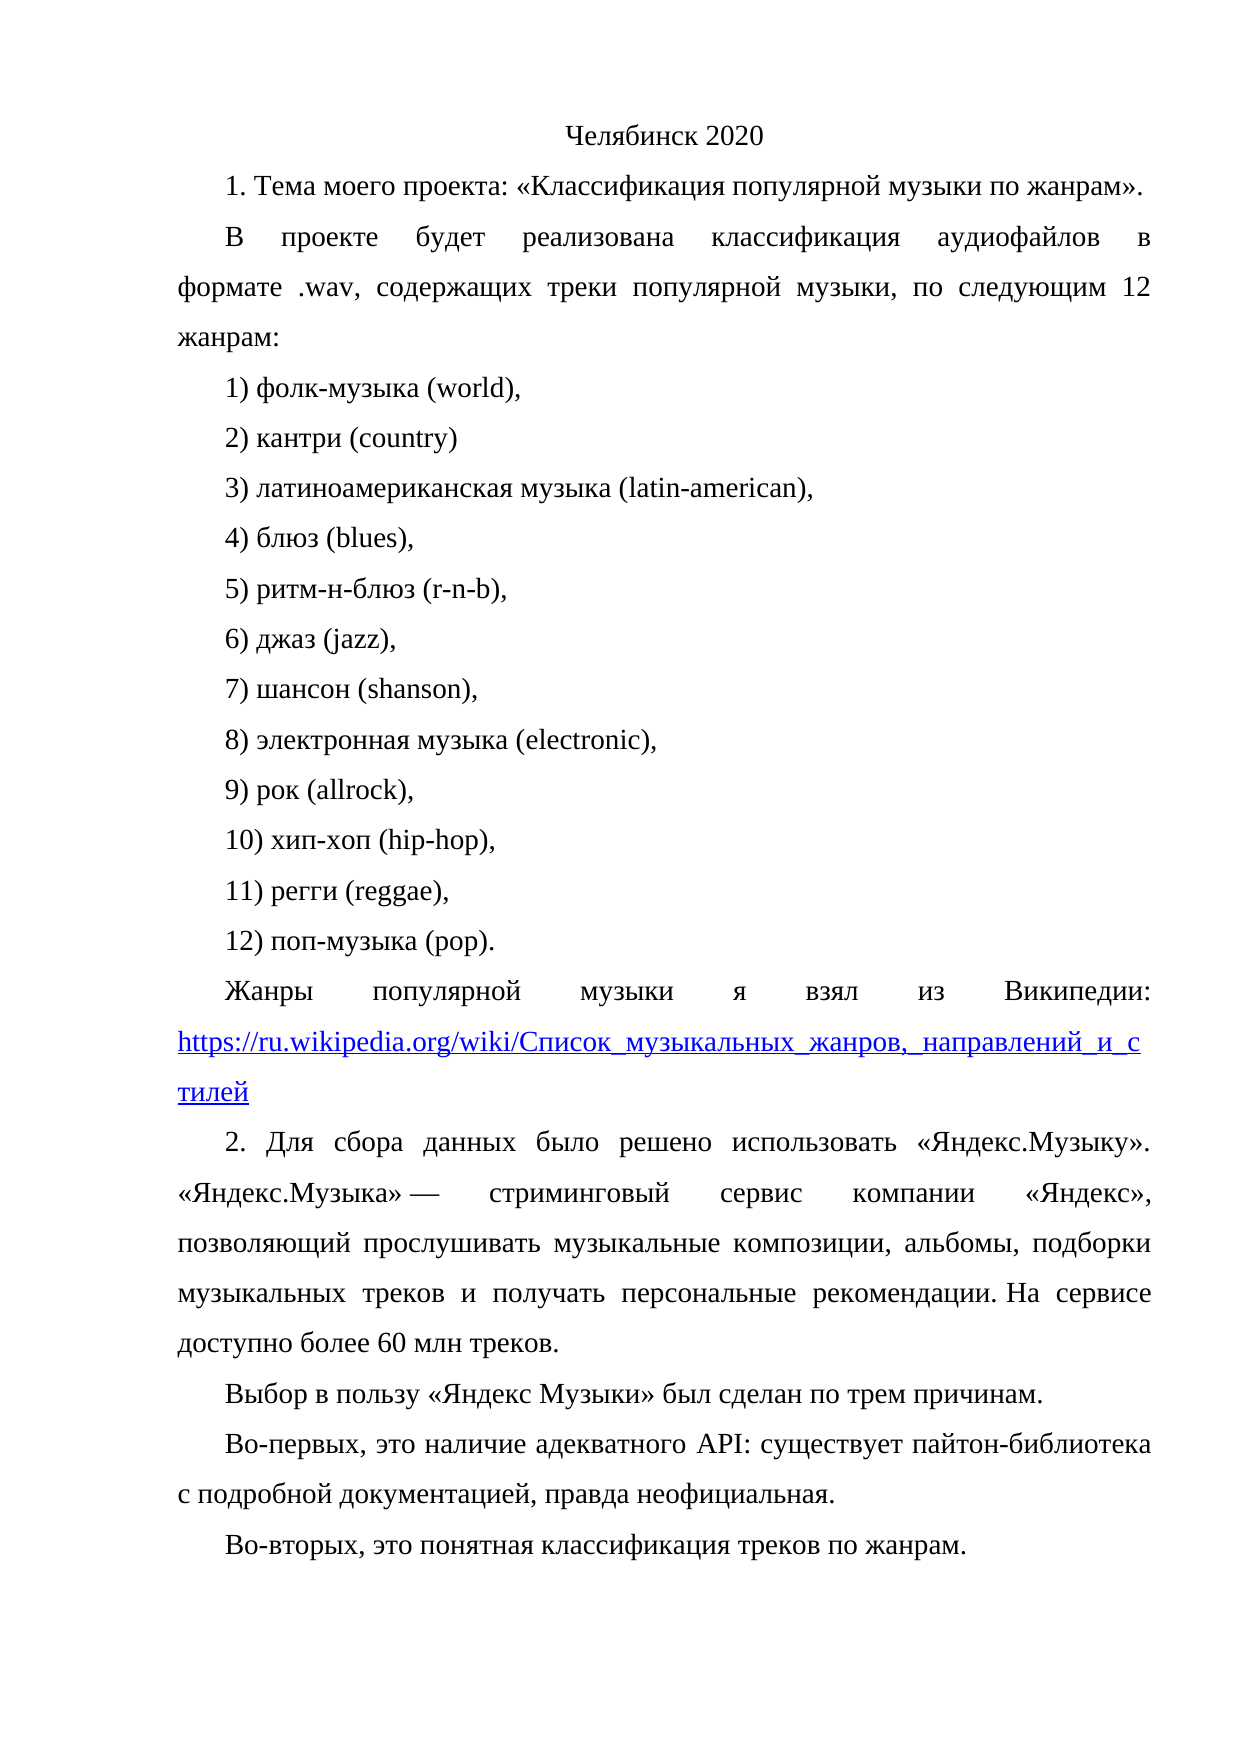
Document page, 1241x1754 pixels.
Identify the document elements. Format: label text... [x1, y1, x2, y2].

text 8) электронная музыка (electronic), [177, 722, 1152, 755]
text Во-первых, это наличие адекватного API: существует пайтон-библиотека с подробной документацией, правда неофициальная. [177, 1426, 1152, 1510]
text 10) хип-хоп (hip-hop), [177, 822, 1152, 856]
text 11) регги (reggae), [177, 873, 1152, 906]
text 1. Тема моего проекта: «Классификация популярной музыки по жанрам». [177, 168, 1152, 202]
text 1) фолк-музыка (world), [177, 370, 1152, 403]
text 7) шансон (shanson), [177, 672, 1152, 705]
text 2. Для сбора данных было решено использовать «Яндекс.Музыку». «Яндекс.Музыка» — стриминговый сервис компании «Яндекс», позволяющий прослушивать музыкальные композиции, альбомы, подборки музыкальных треков и получать персональные рекомендации. На сервисе доступно более 60 млн треков. [177, 1124, 1152, 1359]
text В проекте будет реализована классификация аудиофайлов в формате .wav, содержащих треки популярной музыки, по следующим 12 жанрам: [177, 219, 1152, 353]
text 2) кантри (country) [177, 420, 1152, 453]
text 5) ритм-н-блюз (r-n-b), [177, 571, 1152, 604]
text Жанры популярной музыки я взял из Википедии: https://ru.wikipedia.org/wiki/Список_музыкальных_жанров,_направлений_и_стилей [177, 973, 1152, 1108]
text 4) блюз (blues), [177, 521, 1152, 554]
text 9) рок (allrock), [177, 772, 1152, 806]
text 12) поп-музыка (pop). [177, 923, 1152, 957]
text 6) джаз (jazz), [177, 621, 1152, 655]
text 3) латиноамериканская музыка (latin-american), [177, 470, 1152, 504]
text Челябинск 2020 [177, 118, 1152, 152]
text Во-вторых, это понятная классификация треков по жанрам. [177, 1527, 1152, 1560]
text Выбор в пользу «Яндекс Музыки» был сделан по трем причинам. [177, 1376, 1152, 1409]
